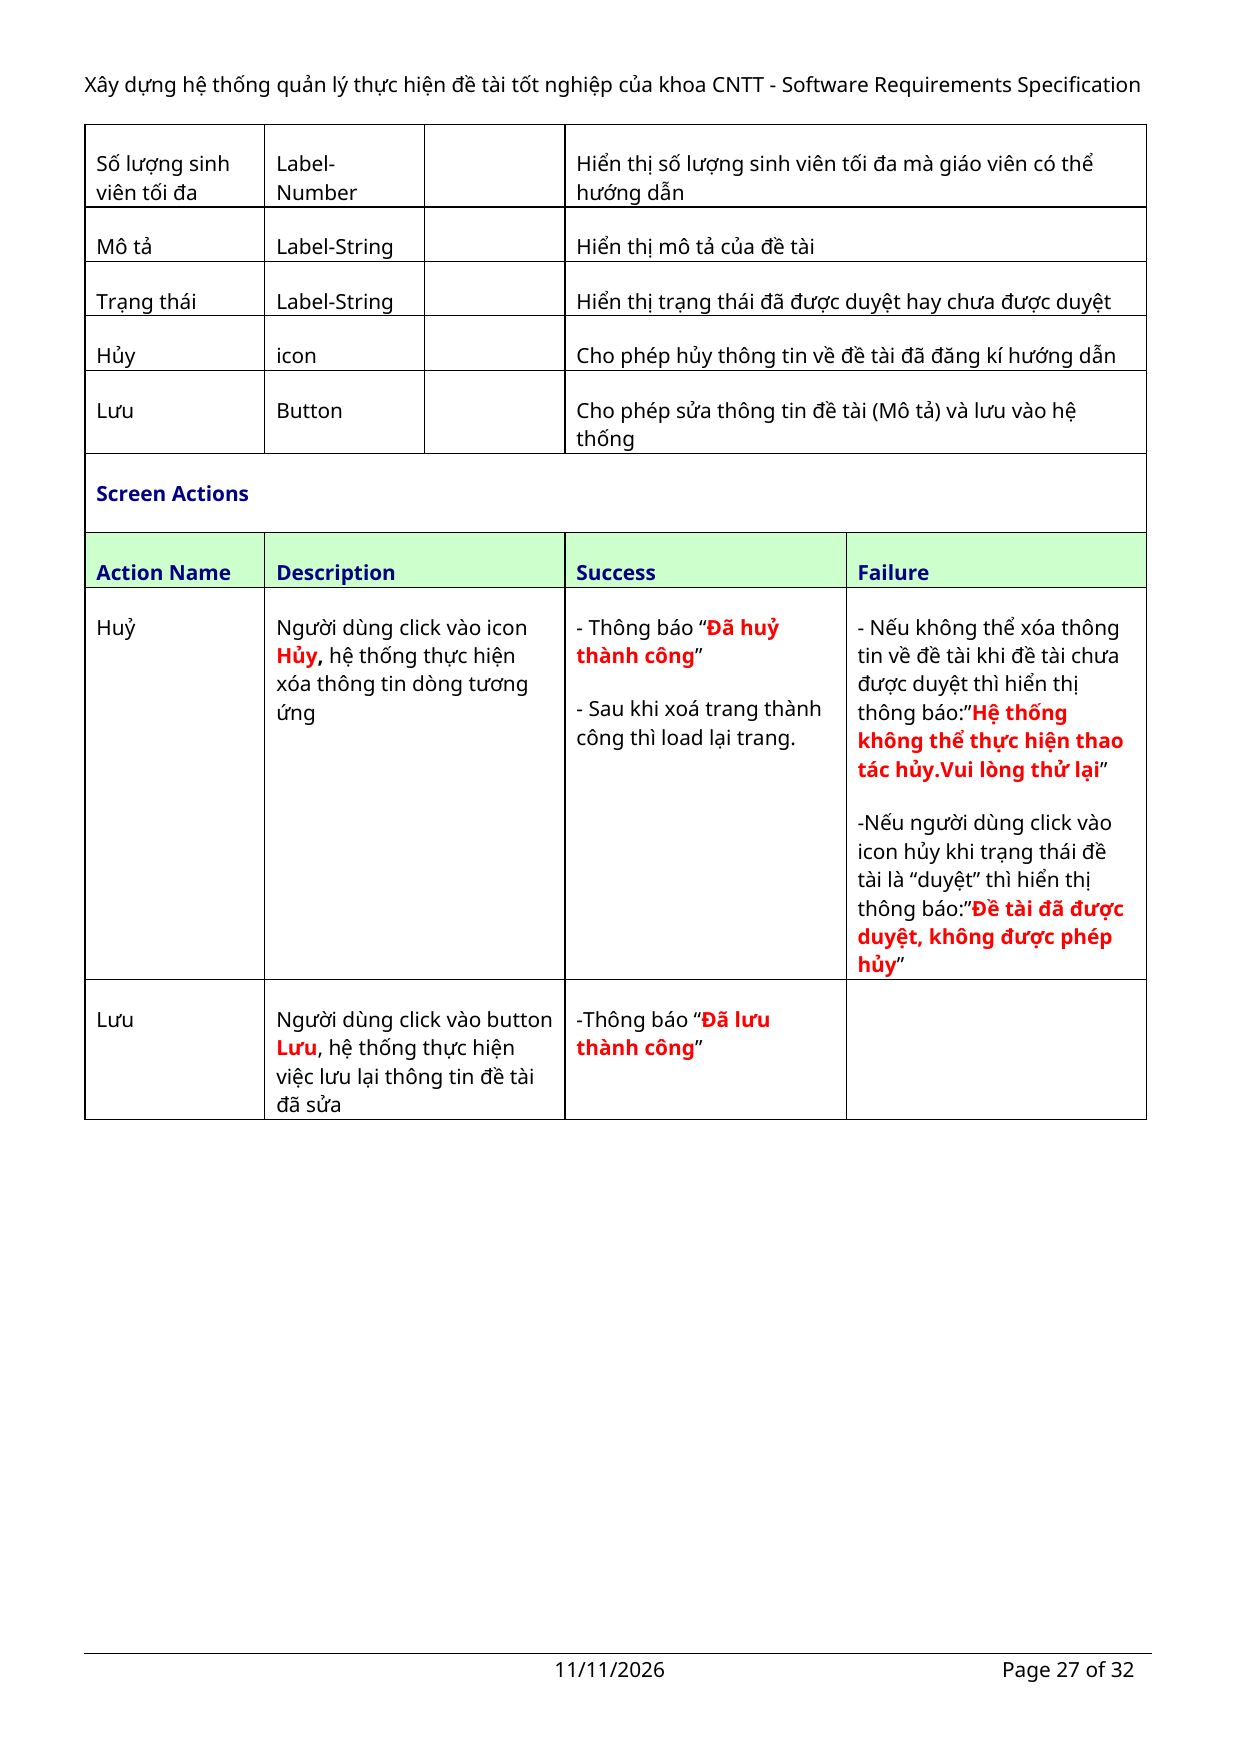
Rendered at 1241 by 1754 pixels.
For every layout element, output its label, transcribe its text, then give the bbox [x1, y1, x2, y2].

table_cell Người dùng click vào button Lưu, hệ thống thực hiện việc lưu lại thông tin đề tài đã sửa [265, 980, 564, 1119]
table_cell icon [265, 316, 424, 370]
table_cell Số lượng sinh viên tối đa [86, 125, 264, 206]
table_cell Label-String [265, 208, 424, 261]
table_cell Hiển thị trạng thái đã được duyệt hay chưa được duyệt [566, 262, 1146, 315]
table_cell Mô tả [86, 208, 264, 261]
table_cell Người dùng click vào icon Hủy, hệ thống thực hiện xóa thông tin dòng tương ứng [265, 588, 564, 979]
table_cell Failure [847, 533, 1146, 587]
table_cell Action Name [86, 533, 264, 587]
table_cell [425, 208, 564, 261]
table_cell Huỷ [86, 588, 264, 979]
table_cell Label-Number [265, 125, 424, 206]
table_cell - Thông báo “Đã huỷ thành công” - Sau khi xoá trang thành công thì load lại trang. [566, 588, 846, 979]
table_cell Hủy [86, 316, 264, 370]
table_cell Screen Actions [86, 454, 1146, 532]
table_cell -Thông báo “Đã lưu thành công” [566, 980, 846, 1119]
table_cell Label-String [265, 262, 424, 315]
table_cell Success [566, 533, 846, 587]
table_cell Cho phép hủy thông tin về đề tài đã đăng kí hướng dẫn [566, 316, 1146, 370]
table_cell Lưu [86, 980, 264, 1119]
table_cell Cho phép sửa thông tin đề tài (Mô tả) và lưu vào hệ thống [566, 371, 1146, 453]
table_cell Trạng thái [86, 262, 264, 315]
table_cell [425, 371, 564, 453]
table_cell [847, 980, 1146, 1119]
table_cell Description [265, 533, 564, 587]
table_cell - Nếu không thể xóa thông tin về đề tài khi đề tài chưa được duyệt thì hiển thị thông báo:”Hệ thống không thể thực hiện thao tác hủy.Vui lòng thử lại” -Nếu người dùng click vào icon hủy khi trạng thái đề tài là “duyệt” thì hiển thị thông báo:”Đề tài đã được duyệt, không được phép hủy” [847, 588, 1146, 979]
table_cell [425, 316, 564, 370]
table_cell [425, 125, 564, 206]
table_cell [425, 262, 564, 315]
table_cell Hiển thị mô tả của đề tài [566, 208, 1146, 261]
table_cell Button [265, 371, 424, 453]
table_cell Hiển thị số lượng sinh viên tối đa mà giáo viên có thể hướng dẫn [566, 125, 1146, 206]
table_cell Lưu [86, 371, 264, 453]
